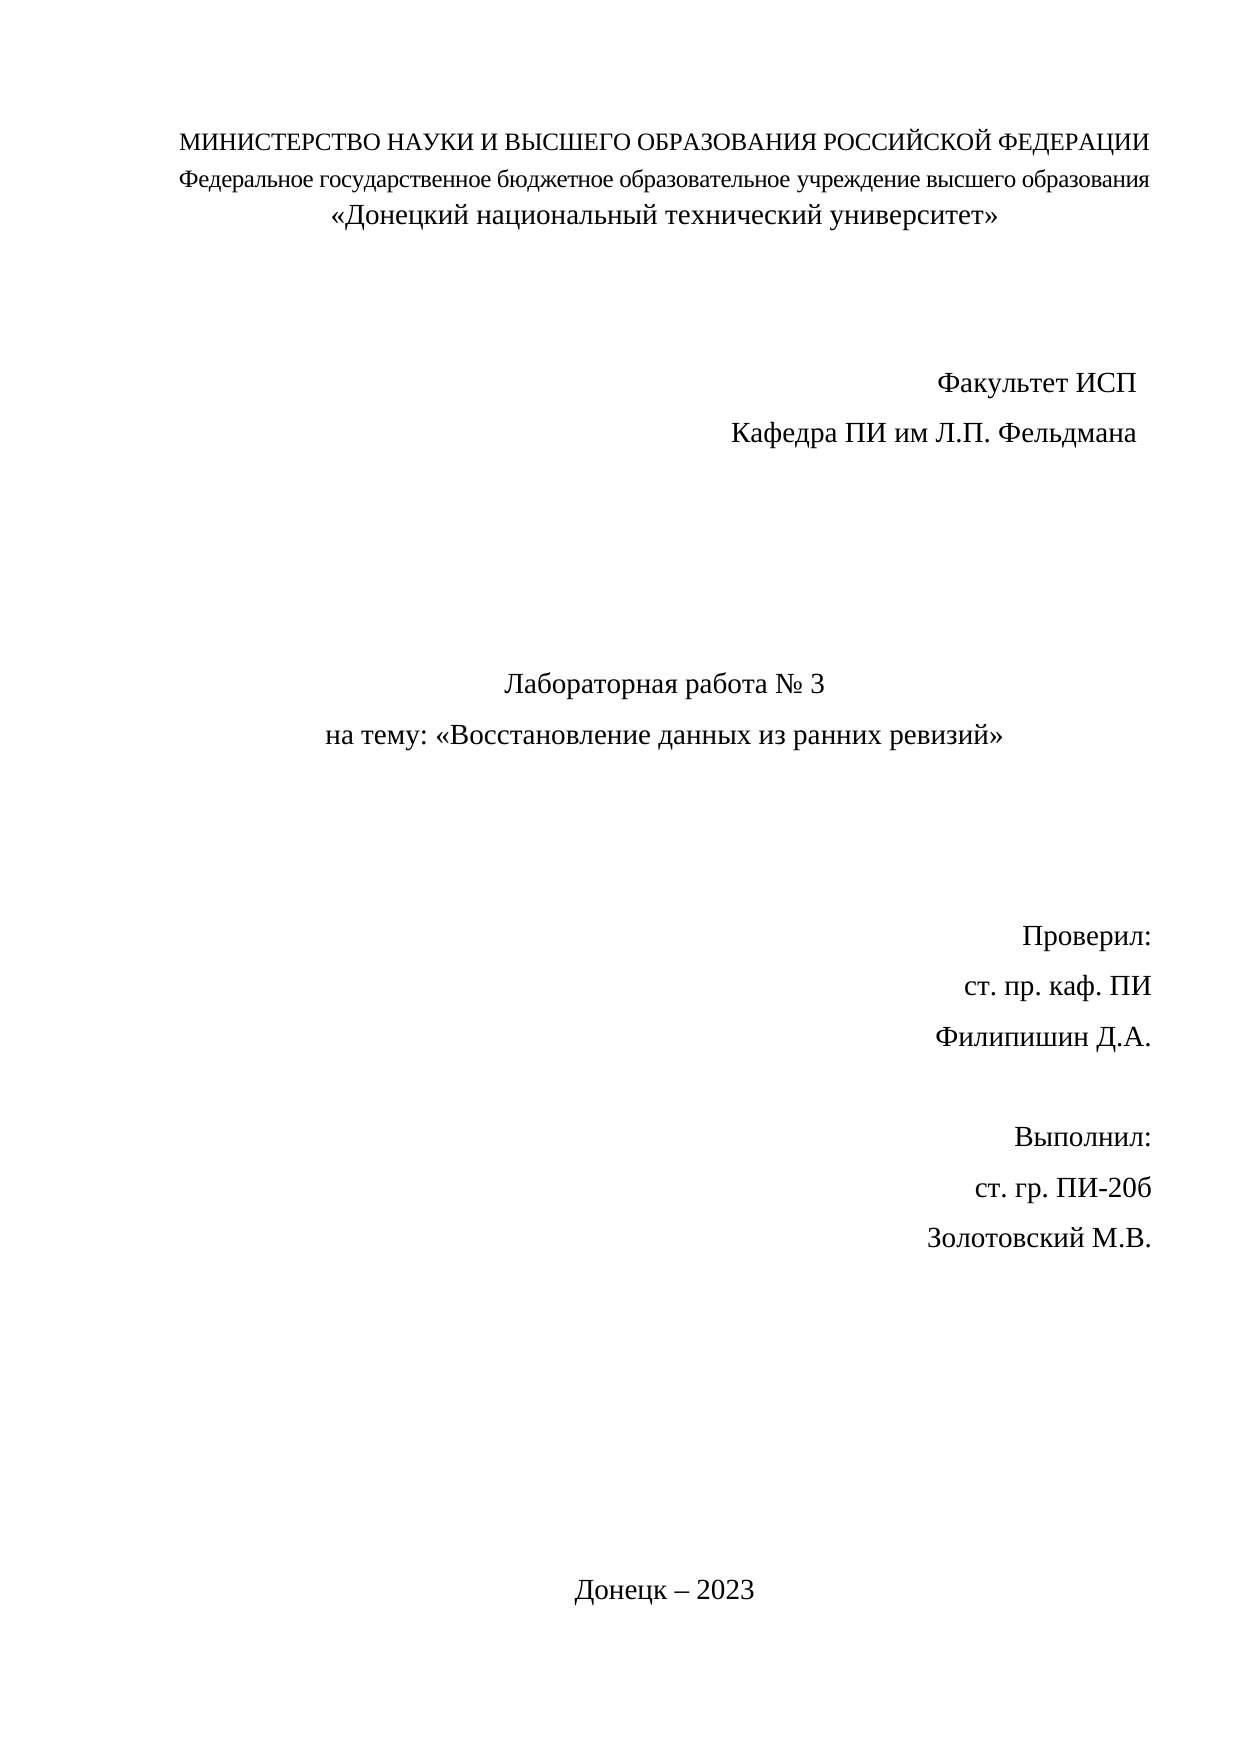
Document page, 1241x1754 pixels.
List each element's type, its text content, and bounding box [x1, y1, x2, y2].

text Филипишин Д.А. [177, 1019, 1152, 1052]
text МИНИСТЕРСТВО НАУКИ И ВЫСШЕГО ОБРАЗОВАНИЯ РОССИЙСКОЙ ФЕДЕРАЦИИ [177, 118, 1152, 156]
text Федеральное государственное бюджетное образовательное учреждение высшего образования [177, 156, 1152, 193]
text Выполнил: [177, 1119, 1152, 1153]
text ст. пр. каф. ПИ [177, 968, 1152, 1002]
text Донецк – 2023 [177, 1572, 1152, 1606]
text ст. гр. ПИ-20б [177, 1170, 1152, 1203]
text «Донецкий национальный технический университет» [177, 193, 1152, 231]
text Лабораторная работа № 3 [177, 667, 1152, 700]
text Золотовский М.В. [177, 1220, 1152, 1254]
text на тему: «Восстановление данных из ранних ревизий» [177, 717, 1152, 751]
text Кафедра ПИ им Л.П. Фельдмана [178, 415, 1137, 449]
text Проверил: [177, 918, 1152, 952]
text Факультет ИСП [178, 365, 1137, 398]
